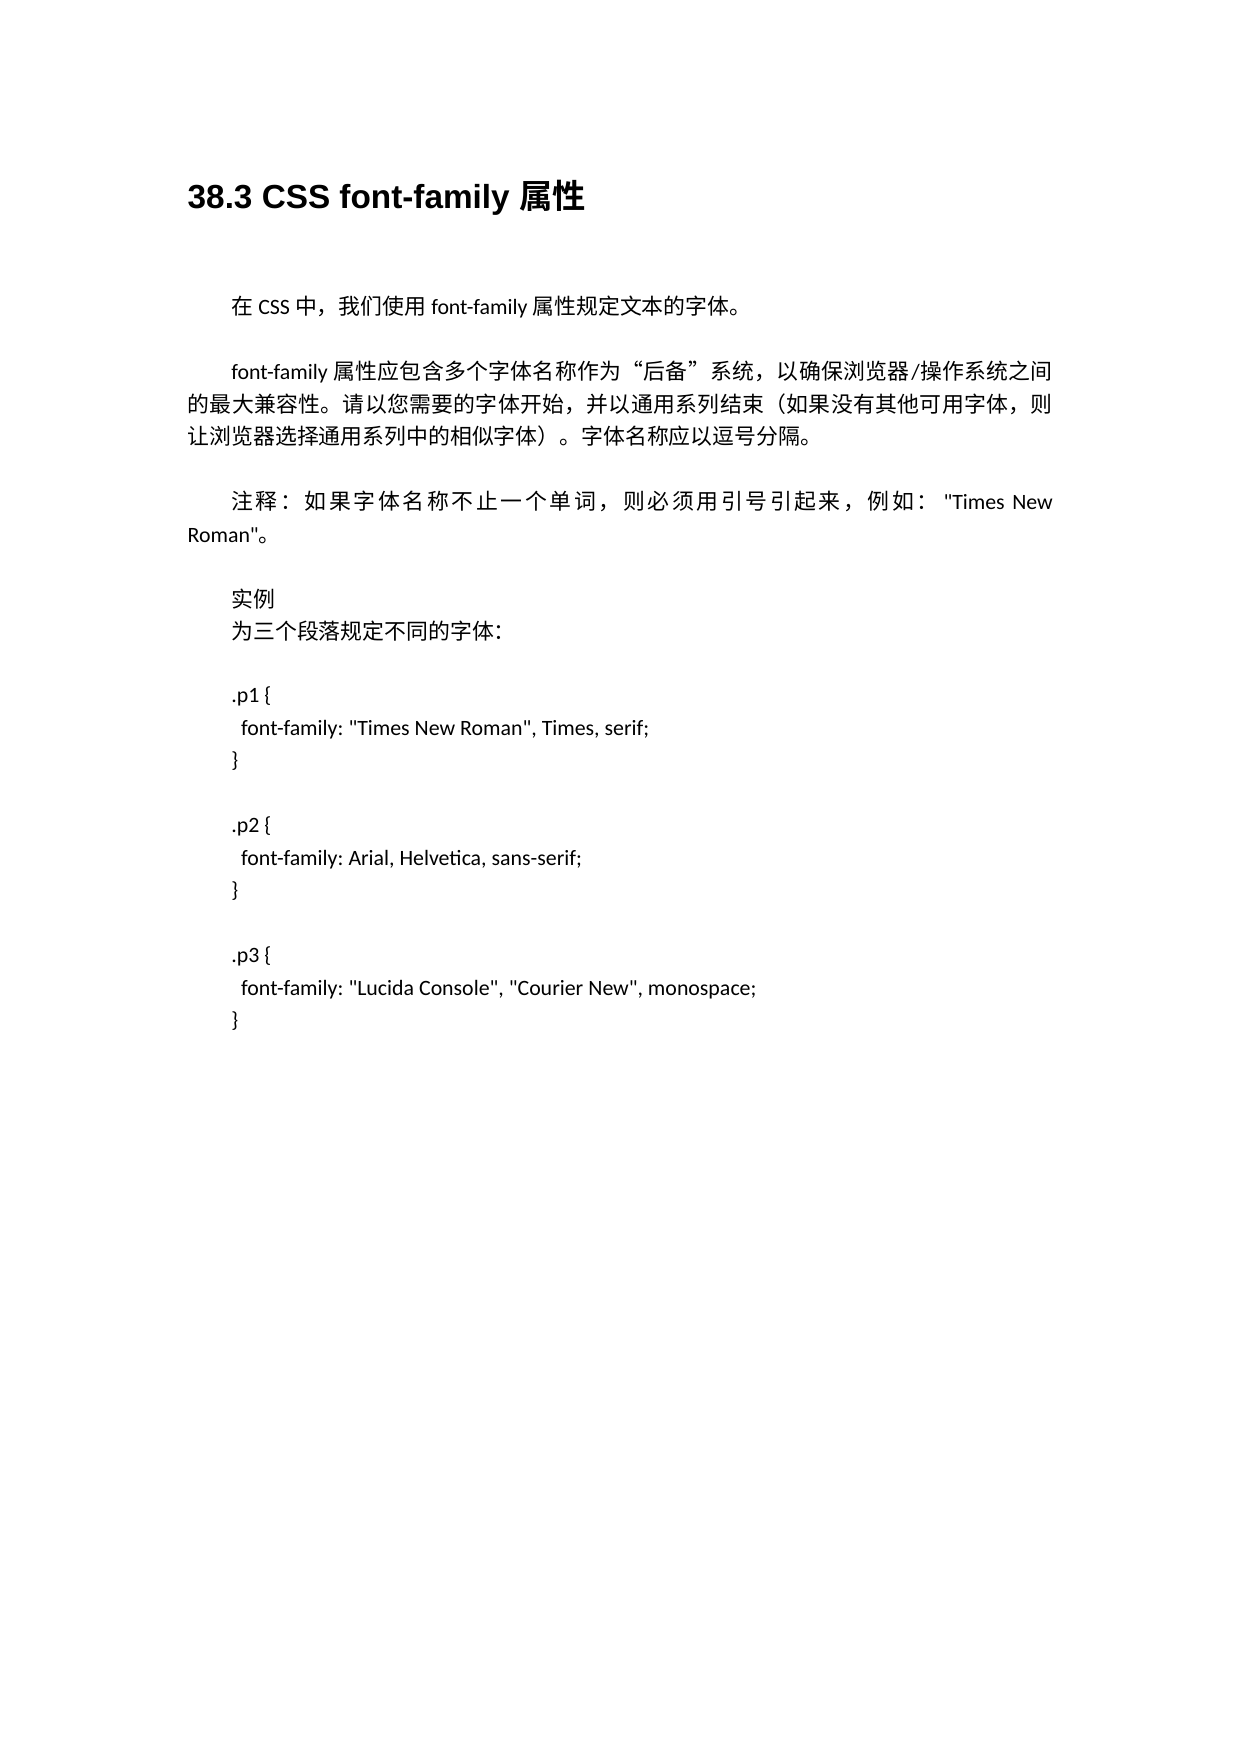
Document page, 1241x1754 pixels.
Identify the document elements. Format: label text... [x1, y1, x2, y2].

subtitle 38.3 CSS font-family 属性 [187, 162, 1053, 227]
text .p1 { [187, 679, 1053, 711]
text font-family: Arial, Helvetica, sans-serif; [187, 841, 1053, 874]
text 实例 [187, 581, 1053, 614]
text .p2 { [187, 809, 1053, 841]
text } [187, 1004, 1053, 1036]
text font-family 属性应包含多个字体名称作为“后备”系统，以确保浏览器/操作系统之间的最大兼容性。请以您需要的字体开始，并以通用系列结束（如果没有其他可用字体，则让浏览器选择通用系列中的相似字体）。字体名称应以逗号分隔。 [187, 354, 1053, 451]
text 注释：如果字体名称不止一个单词，则必须用引号引起来，例如："Times New Roman"。 [187, 484, 1053, 549]
text 为三个段落规定不同的字体： [187, 614, 1053, 646]
text .p3 { [187, 939, 1053, 971]
text font-family: "Times New Roman", Times, serif; [187, 711, 1053, 744]
text } [187, 744, 1053, 776]
text } [187, 874, 1053, 906]
text 在 CSS 中，我们使用 font-family 属性规定文本的字体。 [187, 289, 1053, 321]
text font-family: "Lucida Console", "Courier New", monospace; [187, 971, 1053, 1004]
